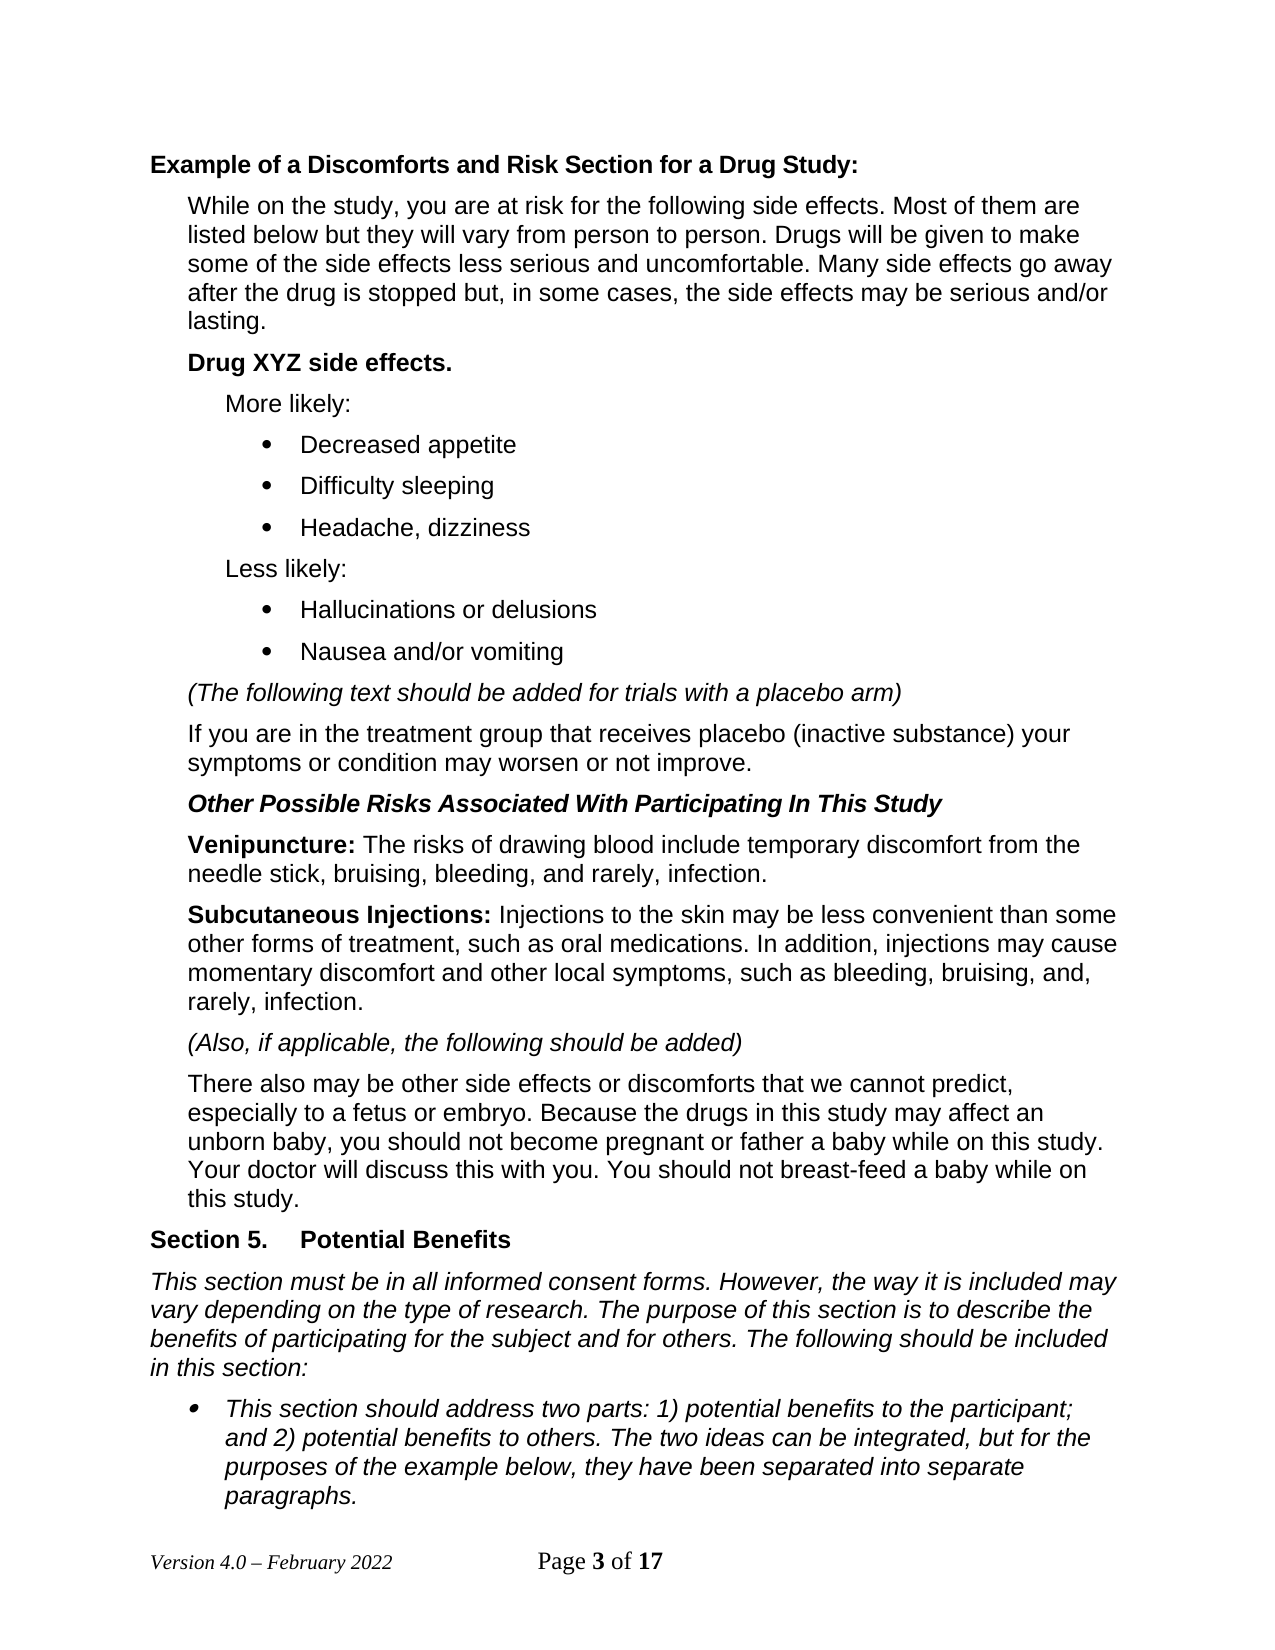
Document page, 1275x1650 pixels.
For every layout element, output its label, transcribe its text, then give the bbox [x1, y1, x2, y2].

text More likely: [225, 389, 1125, 417]
list Decreased appetite [262, 430, 1125, 459]
text If you are in the treatment group that receives placebo (inactive substance) your symptoms or condition may worsen or not improve. [187, 719, 1125, 777]
subtitle Other Possible Risks Associated With Participating In This Study [187, 789, 1125, 818]
list Difficulty sleeping [262, 471, 1125, 500]
text (Also, if applicable, the following should be added) [187, 1028, 1125, 1057]
list Nausea and/or vomiting [262, 637, 1125, 666]
text Venipuncture: The risks of drawing blood include temporary discomfort from the needle stick, bruising, bleeding, and rarely, infection. [187, 831, 1125, 888]
text There also may be other side effects or discomforts that we cannot predict, especially to a fetus or embryo. Because the drugs in this study may affect an unborn baby, you should not become pregnant or father a baby while on this study. Your doctor will discuss this with you. You should not breast-feed a baby while on this study. [187, 1069, 1125, 1213]
text Less likely: [225, 554, 1125, 583]
text (The following text should be added for trials with a placebo arm) [187, 678, 1125, 707]
list This section should address two parts: 1) potential benefits to the participant; and 2) potential benefits to others. The two ideas can be integrated, but for the purposes of the example below, they have been separated into separate paragraphs. [187, 1394, 1125, 1509]
text While on the study, you are at risk for the following side effects. Most of them are listed below but they will vary from person to person. Drugs will be given to make some of the side effects less serious and uncomfortable. Many side effects go away after the drug is stopped but, in some cases, the side effects may be serious and/or lasting. [187, 191, 1125, 335]
subtitle Example of a Discomforts and Risk Section for a Drug Study: [150, 150, 1125, 179]
subtitle Section 5. Potential Benefits [150, 1226, 1125, 1254]
text This section must be in all informed consent forms. However, the way it is included may vary depending on the type of research. The purpose of this section is to describe the benefits of participating for the subject and for others. The following should be included in this section: [150, 1267, 1125, 1382]
list Headache, dizziness [262, 513, 1125, 542]
list Hallucinations or delusions [262, 595, 1125, 624]
subtitle Drug XYZ side effects. [187, 347, 1125, 376]
text Subcutaneous Injections: Injections to the skin may be less convenient than some other forms of treatment, such as oral medications. In addition, injections may cause momentary discomfort and other local symptoms, such as bleeding, bruising, and, rarely, infection. [187, 901, 1125, 1016]
